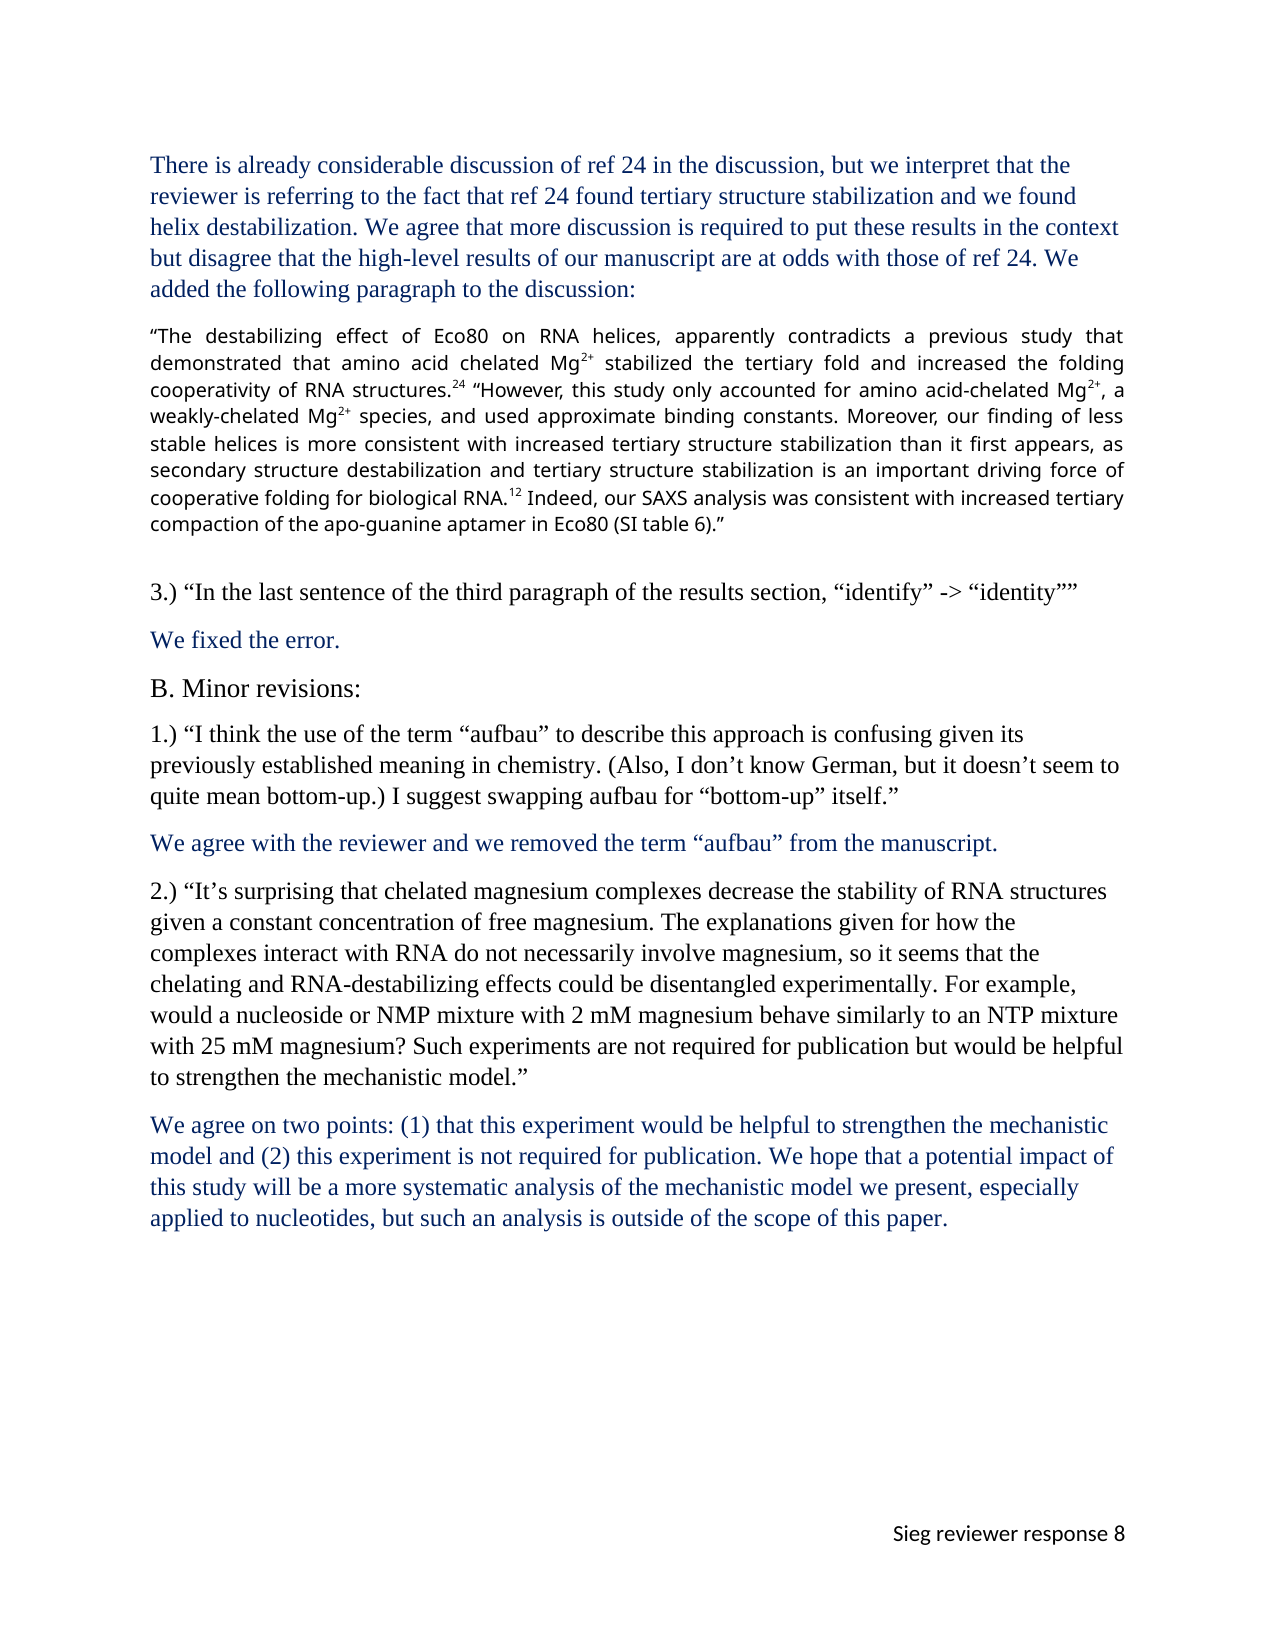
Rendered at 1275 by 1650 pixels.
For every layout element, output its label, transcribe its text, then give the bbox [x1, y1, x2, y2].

text We agree with the reviewer and we removed the term “aufbau” from the manuscript. [150, 828, 1125, 857]
text “The destabilizing effect of Eco80 on RNA helices, apparently contradicts a previous study that demonstrated that amino acid chelated Mg2+ stabilized the tertiary fold and increased the folding cooperativity of RNA structures.24 “However, this study only accounted for amino acid-chelated Mg2+, a weakly-chelated Mg2+ species, and used approximate binding constants. Moreover, our finding of less stable helices is more consistent with increased tertiary structure stabilization than it first appears, as secondary structure destabilization and tertiary structure stabilization is an important driving force of cooperative folding for biological RNA.12 Indeed, our SAXS analysis was consistent with increased tertiary compaction of the apo-guanine aptamer in Eco80 (SI table 6).” [150, 322, 1125, 538]
subtitle B. Minor revisions: [150, 673, 1125, 704]
text 2.) “It’s surprising that chelated magnesium complexes decrease the stability of RNA structures given a constant concentration of free magnesium. The explanations given for how the complexes interact with RNA do not necessarily involve magnesium, so it seems that the chelating and RNA-destabilizing effects could be disentangled experimentally. For example, would a nucleoside or NMP mixture with 2 mM magnesium behave similarly to an NTP mixture with 25 mM magnesium? Such experiments are not required for publication but would be helpful to strengthen the mechanistic model.” [150, 876, 1125, 1091]
text We agree on two points: (1) that this experiment would be helpful to strengthen the mechanistic model and (2) this experiment is not required for publication. We hope that a potential impact of this study will be a more systematic analysis of the mechanistic model we present, especially applied to nucleotides, but such an analysis is outside of the scope of this paper. [150, 1110, 1125, 1232]
text 1.) “I think the use of the term “aufbau” to describe this approach is confusing given its previously established meaning in chemistry. (Also, I don’t know German, but it doesn’t seem to quite mean bottom-up.) I suggest swapping aufbau for “bottom-up” itself.” [150, 719, 1125, 809]
text 3.) “In the last sentence of the third paragraph of the results section, “identify” -> “identity”” [150, 577, 1125, 606]
text There is already considerable discussion of ref 24 in the discussion, but we interpret that the reviewer is referring to the fact that ref 24 found tertiary structure stabilization and we found helix destabilization. We agree that more discussion is required to put these results in the context but disagree that the high-level results of our manuscript are at odds with those of ref 24. We added the following paragraph to the discussion: [150, 150, 1125, 303]
text We fixed the error. [150, 625, 1125, 654]
